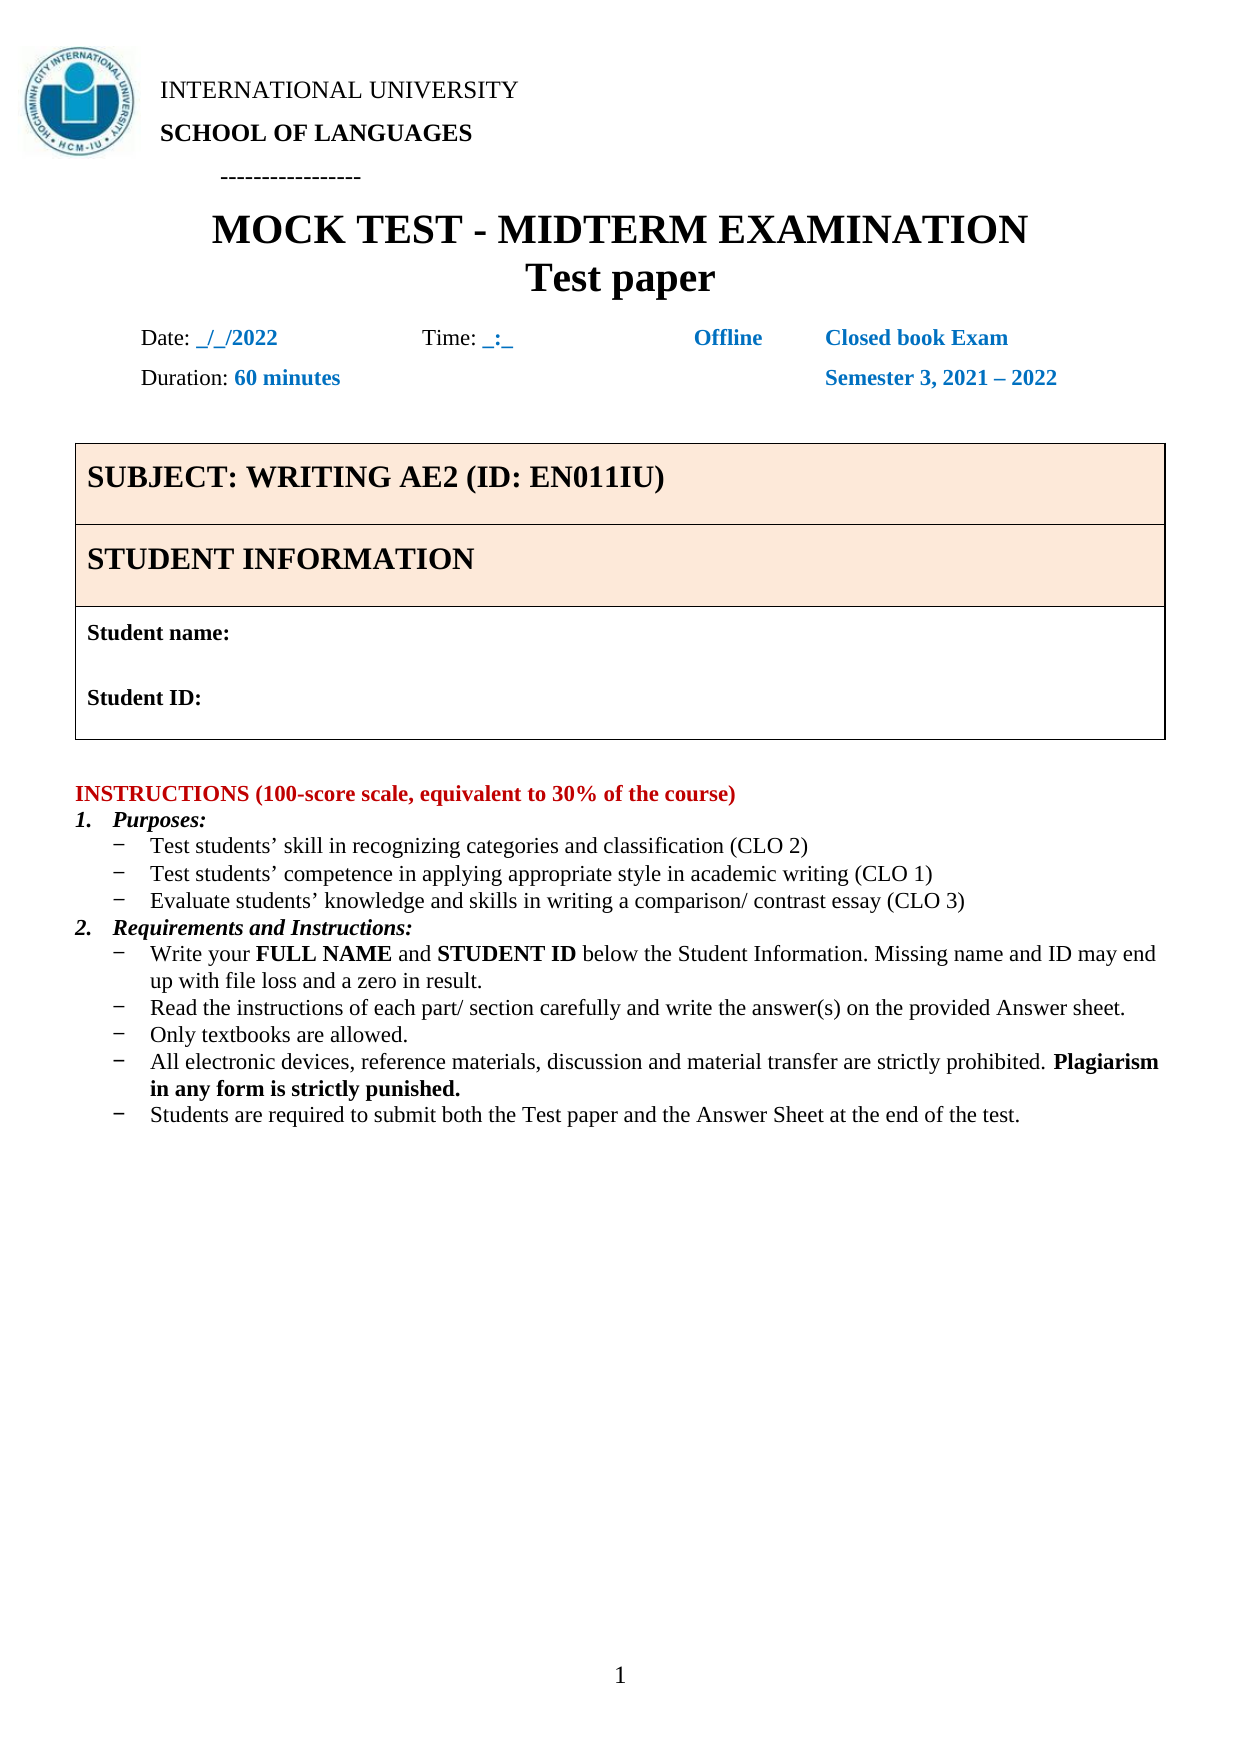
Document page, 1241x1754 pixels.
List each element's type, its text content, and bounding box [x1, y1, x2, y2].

text INSTRUCTIONS (100-score scale, equivalent to 30% of the course) [75, 780, 1165, 806]
text INTERNATIONAL UNIVERSITY [142, 75, 1165, 104]
text ----------------- [75, 161, 1165, 190]
table_header SUBJECT: WRITING AE2 (ID: EN011IU) [76, 444, 1164, 524]
table_cell Student name: Student ID: [76, 607, 1164, 739]
list Write your FULL NAME and STUDENT ID below the Student Information. Missing name and ID may end up with file loss and a zero in result. [112, 940, 1165, 993]
picture [17, 46, 142, 159]
list Test students’ competence in applying appropriate style in academic writing (CLO 1) [112, 859, 1165, 887]
text SCHOOL OF LANGUAGES [142, 118, 1165, 147]
text Duration: 60 minutes Semester 3, 2021 – 2022 [75, 364, 1165, 390]
list Read the instructions of each part/ section carefully and write the answer(s) on the provided Answer sheet. [112, 993, 1165, 1021]
list Only textbooks are allowed. [112, 1021, 1165, 1048]
text MOCK TEST - MIDTERM EXAMINATION [75, 204, 1165, 252]
list Purposes: [75, 806, 1165, 832]
table_cell STUDENT INFORMATION [76, 525, 1164, 606]
list Students are required to submit both the Test paper and the Answer Sheet at the end of the test. [112, 1101, 1165, 1128]
text Test paper [75, 252, 1165, 300]
text Date: _/_/2022 Time: _:_ Offline Closed book Exam [75, 324, 1165, 351]
list Requirements and Instructions: [75, 914, 1165, 940]
list Test students’ skill in recognizing categories and classification (CLO 2) [112, 832, 1165, 859]
list All electronic devices, reference materials, discussion and material transfer are strictly prohibited. Plagiarism in any form is strictly punished. [112, 1048, 1165, 1101]
list Evaluate students’ knowledge and skills in writing a comparison/ contrast essay (CLO 3) [112, 887, 1165, 914]
